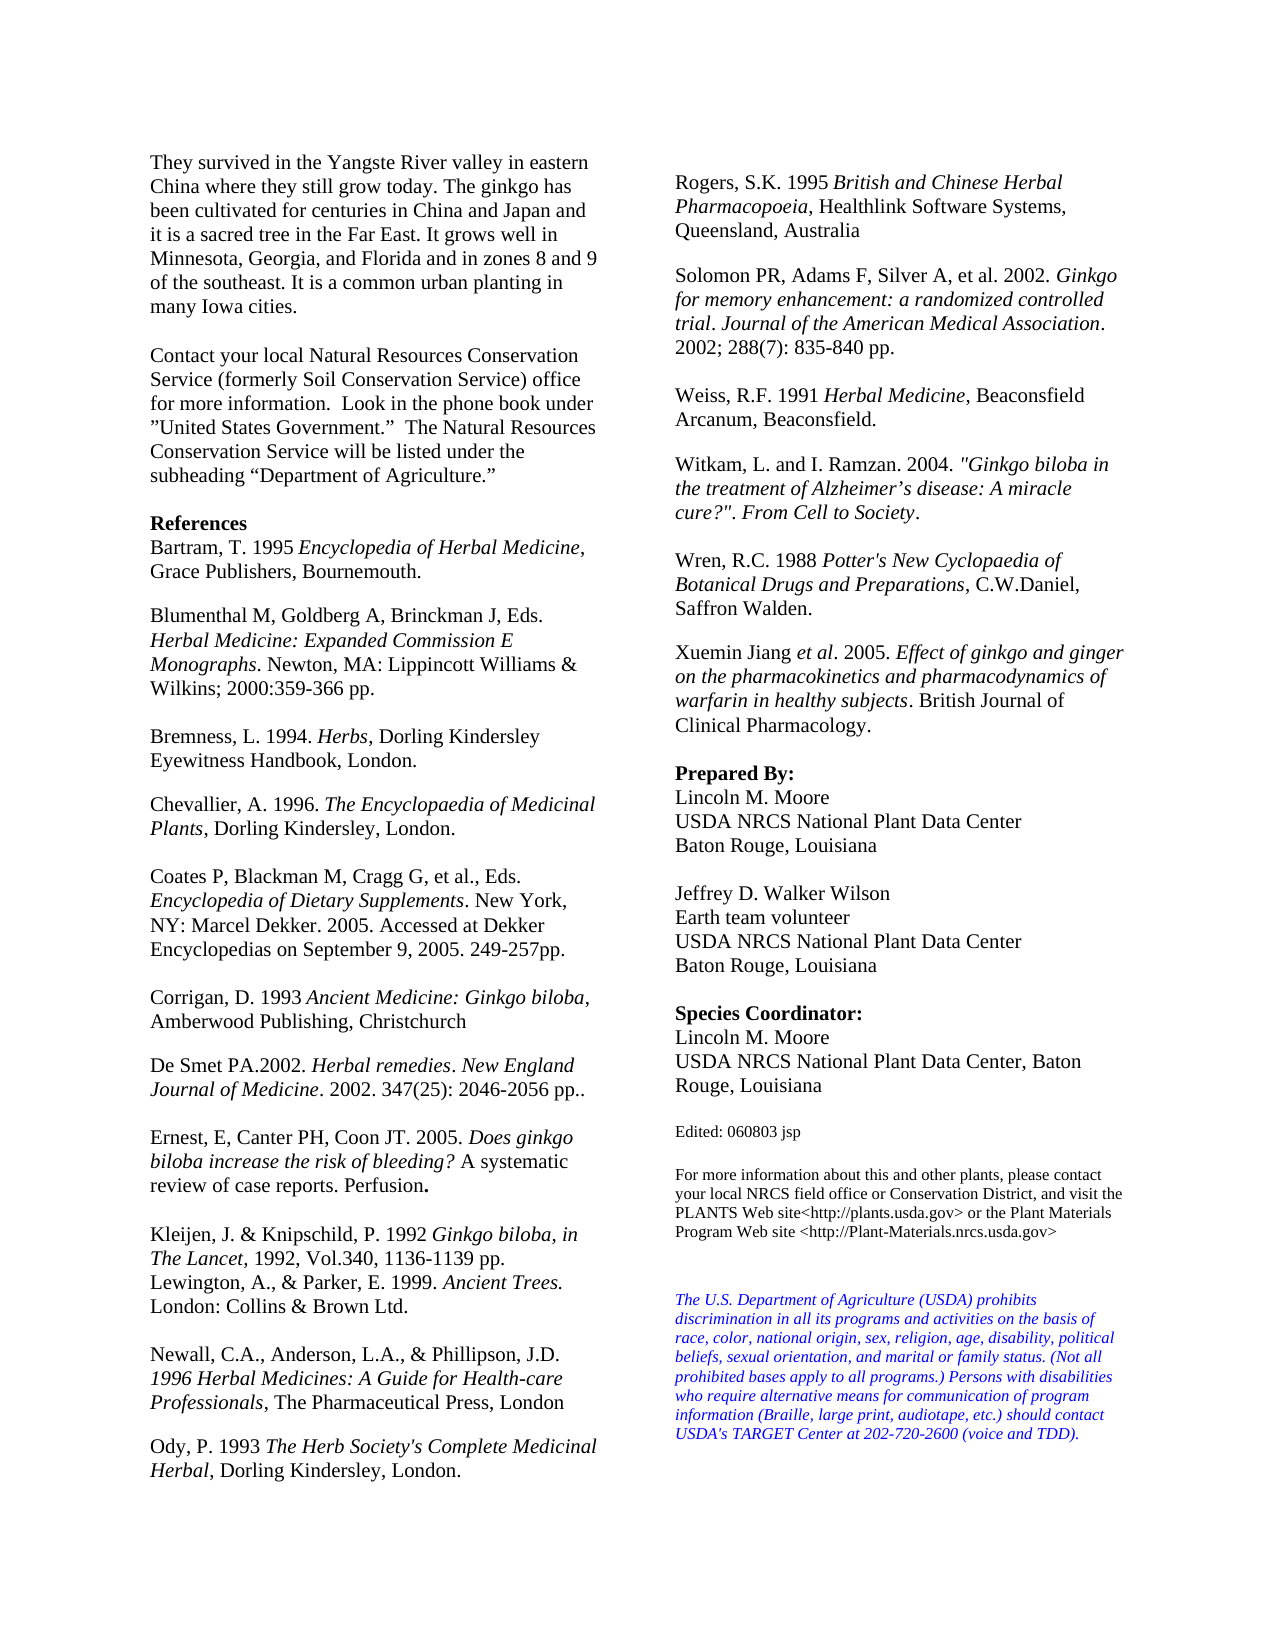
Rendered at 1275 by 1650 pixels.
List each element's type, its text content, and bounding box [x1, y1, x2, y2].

text Earth team volunteer [675, 905, 1125, 929]
text , S.K. 1995 British and Chinese Herbal Pharmacopoeia, Healthlink Software Systems, , [675, 170, 1125, 242]
text Xuemin Jiang et al. 2005. Effect of ginkgo and ginger on the pharmacokinetics and pharmacodynamics of warfarin in healthy subjects. British Journal of Clinical Pharmacology. [675, 640, 1125, 737]
text De Smet PA.2002. Herbal remedies. Journal of Medicine. 2002. 347(25): 2046-2056 pp.. [150, 1053, 600, 1101]
text Ody, P. 1993 The Herb Society's Complete Medicinal Herbal, Dorling Kindersley, . [150, 1434, 600, 1482]
text The Department of Agriculture (USDA) prohibits discrimination in all its programs and activities on the basis of race, color, national origin, sex, religion, age, disability, political beliefs, sexual orientation, and marital or family status. (Not all prohibited bases apply to all programs.) Persons with disabilities who require alternative means for communication of program information (Braille, large print, audiotape, etc.) should contact USDA's TARGET Center at 202-720-2600 (voice and TDD). [675, 1290, 1125, 1443]
text Species Coordinator: [675, 1001, 1125, 1025]
text Coates P, Blackman M, Cragg G, et al., Eds. Encyclopedia of Dietary Supplements. : Marcel Dekker. 2005. Accessed at Dekker Encyclopedias on September 9, 2005. 249-257pp. [150, 864, 600, 961]
text Lewington, A., & Parker, E. 1999. Ancient Trees. : Collins & Brown Ltd. [150, 1270, 600, 1318]
subtitle References [150, 511, 600, 535]
text , , , , & Phillipson, J.D. 1996 Herbal Medicines: A Guide for Health-care Professionals, The Pharmaceutical Press, [150, 1342, 600, 1414]
text Kleijen, J. & Knipschild, P. 1992 Ginkgo biloba, in The Lancet, 1992, Vol.340, 1136-1139 pp. [150, 1222, 600, 1270]
text Witkam, L. and Ramzan. 2004. "Ginkgo biloba in the treatment of Alzheimer’s disease: A miracle cure?". From Cell to Society. [675, 452, 1125, 524]
text For more information about this and other plants, please contact your local NRCS field office or Conservation District, and visit the PLANTS Web site<http://plants.usda.gov> or the Plant Materials Program Web site <http://Plant-Materials.nrcs.usda.gov> [675, 1165, 1125, 1241]
text Jeffrey D. Walker Wilson [675, 881, 1125, 905]
text Solomon PR, F, Silver A, et al. 2002. Ginkgo for memory enhancement: a randomized controlled trial. Journal of the American Medical Association. 2002; 288(7): 835-840 pp. [675, 263, 1125, 359]
text Contact your local Natural Resources Conservation Service (formerly Soil Conservation Service) office for more information. Look in the phone book under ”United States Government.” The Natural Resources Conservation Service will be listed under the subheading “Department of Agriculture.” [150, 342, 600, 487]
text Wren, R.C. 1988 Potter's New Cyclopaedia of Botanical Drugs and Preparations, C.W.Daniel, Saffron Walden. [675, 548, 1125, 620]
text , [675, 1049, 1125, 1097]
text Blumenthal M, Goldberg A, Brinckman J, Eds. Herbal Medicine: Expanded Commission E Monographs. : Lippincott Williams & Wilkins; 2000:359-366 pp. [150, 603, 600, 700]
text Prepared By: [675, 761, 1125, 785]
text M. Moore [675, 785, 1125, 809]
text Ernest, E, Canter PH, Coon JT. 2005. Does ginkgo biloba increase the risk of bleeding? A systematic review of case reports. Perfusion. [150, 1125, 600, 1197]
text M. Moore [675, 1025, 1125, 1049]
text Chevallier, A. 1996. The Encyclopaedia of Medicinal Plants, Dorling Kindersley, . [150, 792, 600, 840]
text Corrigan, D. 1993 Ancient Medicine: Ginkgo biloba, Amberwood Publishing, [150, 985, 600, 1033]
text Weiss, R.F. 1991 Herbal Medicine, Arcanum, . [675, 383, 1125, 431]
text Bartram, T. 1995 Encyclopedia of Herbal Medicine, Grace Publishers, . [150, 535, 600, 583]
text Edited: 060803 jsp [675, 1122, 1125, 1141]
text Bremness, L. 1994. Herbs, Dorling Kindersley Eyewitness Handbook, . [150, 724, 600, 772]
